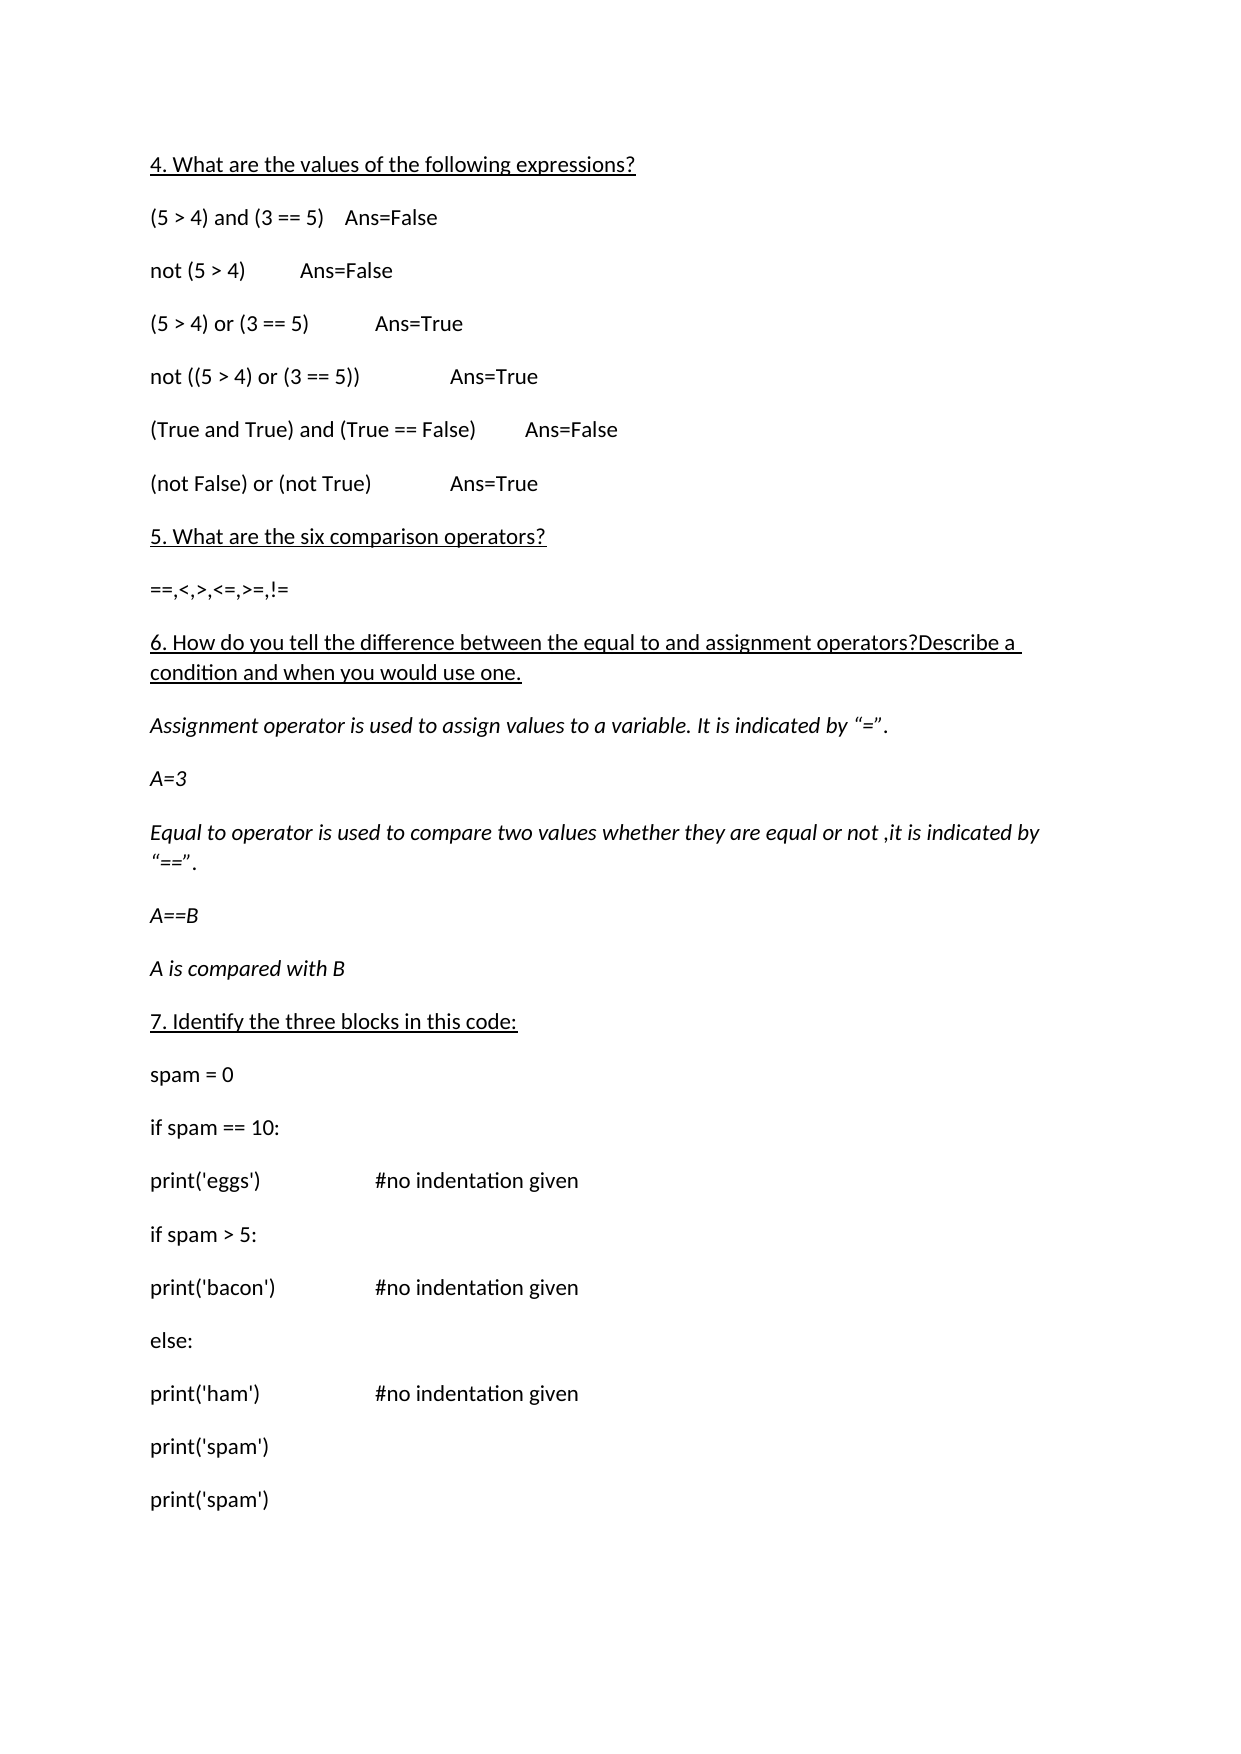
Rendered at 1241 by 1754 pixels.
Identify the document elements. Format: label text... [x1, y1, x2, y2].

text (True and True) and (True == False) Ans=False [150, 416, 1090, 444]
text Assignment operator is used to assign values to a variable. It is indicated by “=”. [150, 711, 1090, 739]
text A is compared with B [150, 954, 1090, 982]
text print('ham') #no indentation given [150, 1379, 1090, 1407]
text 4. What are the values of the following expressions? [150, 150, 1090, 178]
text (not False) or (not True) Ans=True [150, 469, 1090, 497]
text print('spam') [150, 1432, 1090, 1460]
text 7. Identify the three blocks in this code: [150, 1007, 1090, 1035]
text print('eggs') #no indentation given [150, 1167, 1090, 1195]
text 6. How do you tell the difference between the equal to and assignment operators?Describe a condition and when you would use one. [150, 628, 1090, 686]
text not (5 > 4) Ans=False [150, 256, 1090, 284]
text Equal to operator is used to compare two values whether they are equal or not ,it is indicated by “==”. [150, 818, 1090, 876]
text ==,<,>,<=,>=,!= [150, 575, 1090, 603]
text (5 > 4) and (3 == 5) Ans=False [150, 203, 1090, 231]
text if spam == 10: [150, 1113, 1090, 1142]
text else: [150, 1326, 1090, 1354]
text A==B [150, 901, 1090, 929]
text 5. What are the six comparison operators? [150, 522, 1090, 550]
text (5 > 4) or (3 == 5) Ans=True [150, 309, 1090, 337]
text print('bacon') #no indentation given [150, 1273, 1090, 1301]
text spam = 0 [150, 1060, 1090, 1088]
text not ((5 > 4) or (3 == 5)) Ans=True [150, 362, 1090, 391]
text if spam > 5: [150, 1220, 1090, 1248]
text A=3 [150, 764, 1090, 793]
text print('spam') [150, 1485, 1090, 1513]
